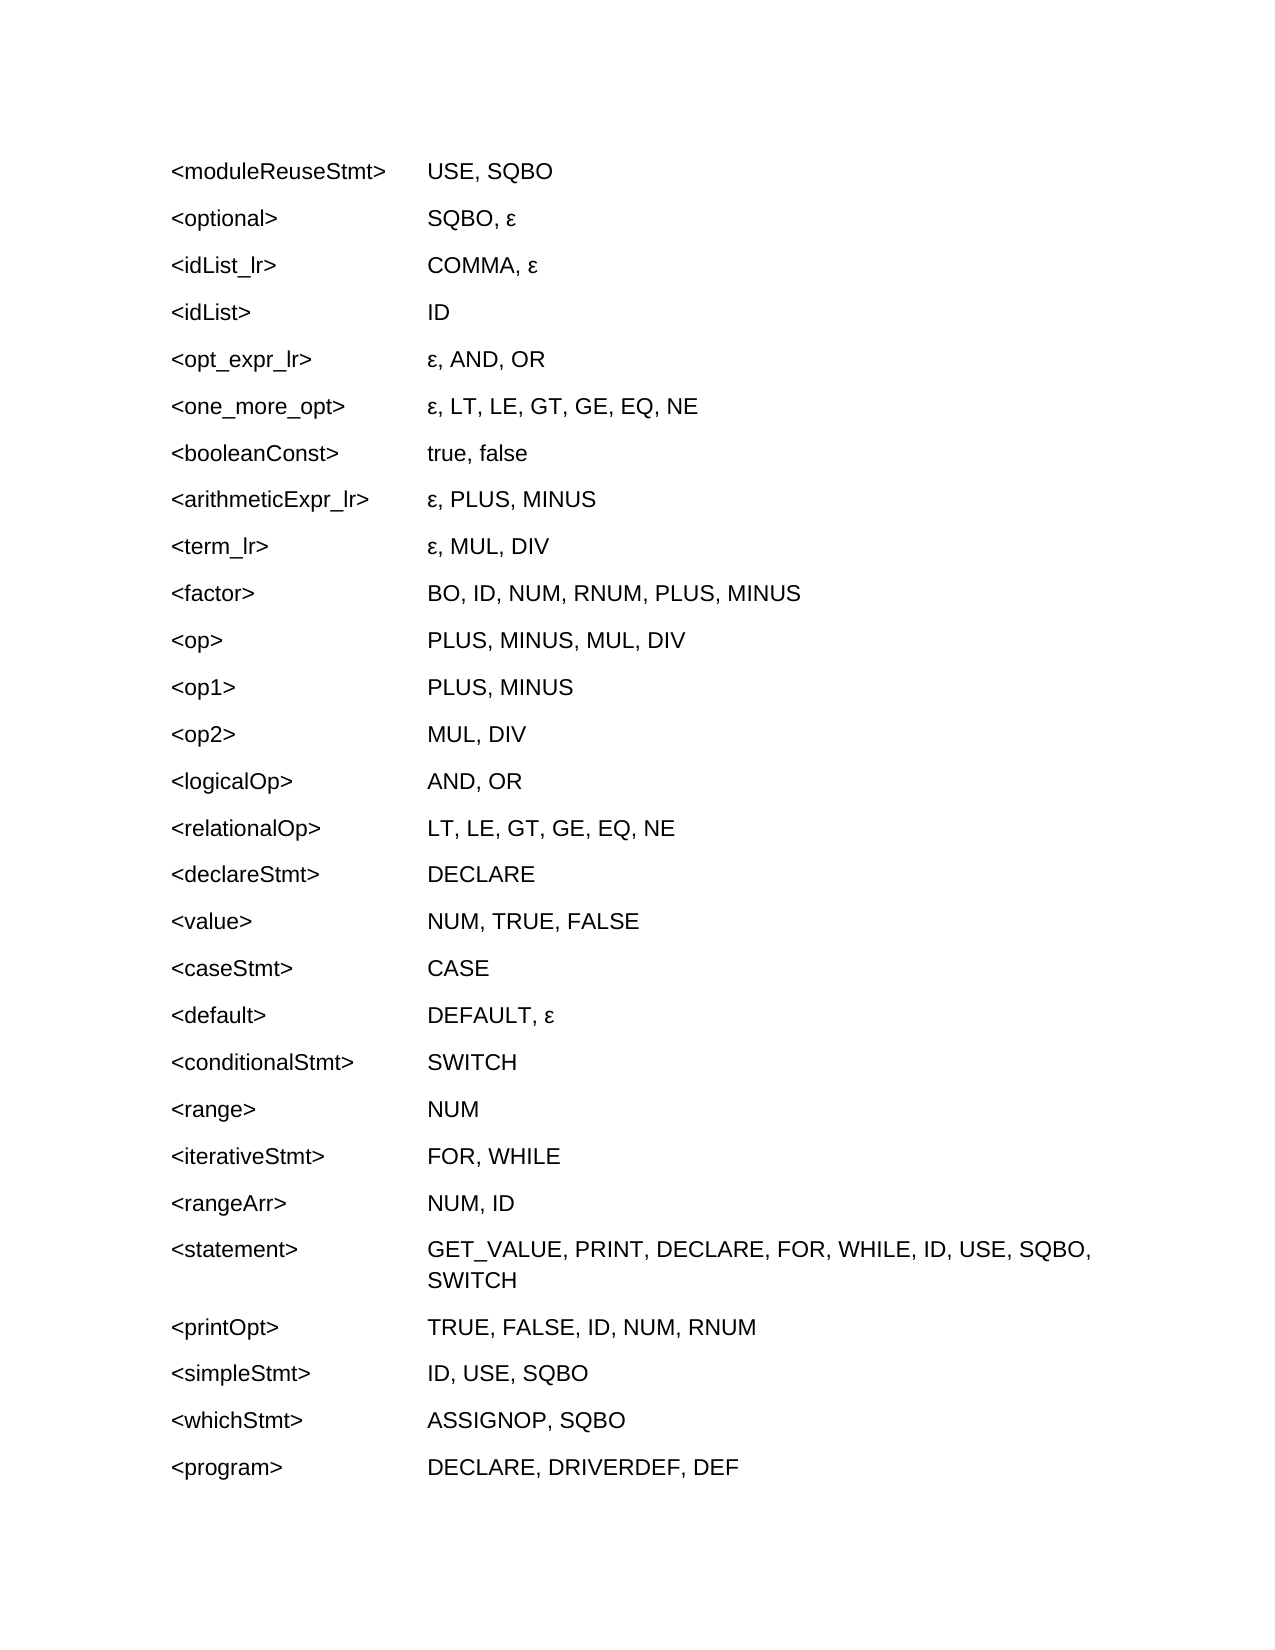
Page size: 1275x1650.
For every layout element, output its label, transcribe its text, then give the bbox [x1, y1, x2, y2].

table_cell <statement> [150, 1228, 406, 1305]
table_cell <op> [150, 619, 406, 666]
table_cell <op1> [150, 666, 406, 712]
table_cell <iterativeStmt> [150, 1134, 406, 1181]
table_cell SWITCH [406, 1041, 1125, 1087]
table_cell NUM, TRUE, FALSE [406, 900, 1125, 947]
table_cell <term_lr> [150, 525, 406, 572]
table_cell DECLARE, DRIVERDEF, DEF [406, 1446, 1125, 1493]
table_cell <whichStmt> [150, 1399, 406, 1446]
table_cell <printOpt> [150, 1305, 406, 1352]
table_cell <moduleReuseStmt> [150, 150, 406, 197]
table_cell DECLARE [406, 853, 1125, 900]
table_cell <relationalOp> [150, 806, 406, 853]
table_cell <simpleStmt> [150, 1352, 406, 1399]
table_cell NUM [406, 1088, 1125, 1134]
table_cell ID, USE, SQBO [406, 1352, 1125, 1399]
table_cell SQBO, ε [406, 197, 1125, 244]
table_cell <declareStmt> [150, 853, 406, 900]
table_cell <op2> [150, 713, 406, 759]
table_cell <one_more_opt> [150, 384, 406, 431]
table_cell <booleanConst> [150, 431, 406, 478]
table_cell <value> [150, 900, 406, 947]
table_cell <idList_lr> [150, 244, 406, 291]
table_cell <factor> [150, 572, 406, 619]
table_cell BO, ID, NUM, RNUM, PLUS, MINUS [406, 572, 1125, 619]
table_cell MUL, DIV [406, 713, 1125, 759]
table_cell FOR, WHILE [406, 1134, 1125, 1181]
table_cell true, false [406, 431, 1125, 478]
table_cell ε, MUL, DIV [406, 525, 1125, 572]
table_cell <conditionalStmt> [150, 1041, 406, 1087]
table_cell COMMA, ε [406, 244, 1125, 291]
table_cell TRUE, FALSE, ID, NUM, RNUM [406, 1305, 1125, 1352]
table_cell <idList> [150, 291, 406, 337]
table_cell CASE [406, 947, 1125, 994]
table_cell LT, LE, GT, GE, EQ, NE [406, 806, 1125, 853]
table_cell AND, OR [406, 759, 1125, 806]
table_cell ASSIGNOP, SQBO [406, 1399, 1125, 1446]
table_cell <caseStmt> [150, 947, 406, 994]
table_cell <rangeArr> [150, 1181, 406, 1228]
table_cell <program> [150, 1446, 406, 1493]
table_cell NUM, ID [406, 1181, 1125, 1228]
table_cell USE, SQBO [406, 150, 1125, 197]
table_cell <default> [150, 994, 406, 1041]
table_cell GET_VALUE, PRINT, DECLARE, FOR, WHILE, ID, USE, SQBO, SWITCH [406, 1228, 1125, 1305]
table_cell ε, LT, LE, GT, GE, EQ, NE [406, 384, 1125, 431]
table_cell ID [406, 291, 1125, 337]
table_cell DEFAULT, ε [406, 994, 1125, 1041]
table_cell PLUS, MINUS, MUL, DIV [406, 619, 1125, 666]
table_cell <range> [150, 1088, 406, 1134]
table_cell <arithmeticExpr_lr> [150, 478, 406, 525]
table_cell ε, PLUS, MINUS [406, 478, 1125, 525]
table_cell <logicalOp> [150, 759, 406, 806]
table_cell ε, AND, OR [406, 338, 1125, 384]
table_cell <opt_expr_lr> [150, 338, 406, 384]
table_cell PLUS, MINUS [406, 666, 1125, 712]
table_cell <optional> [150, 197, 406, 244]
